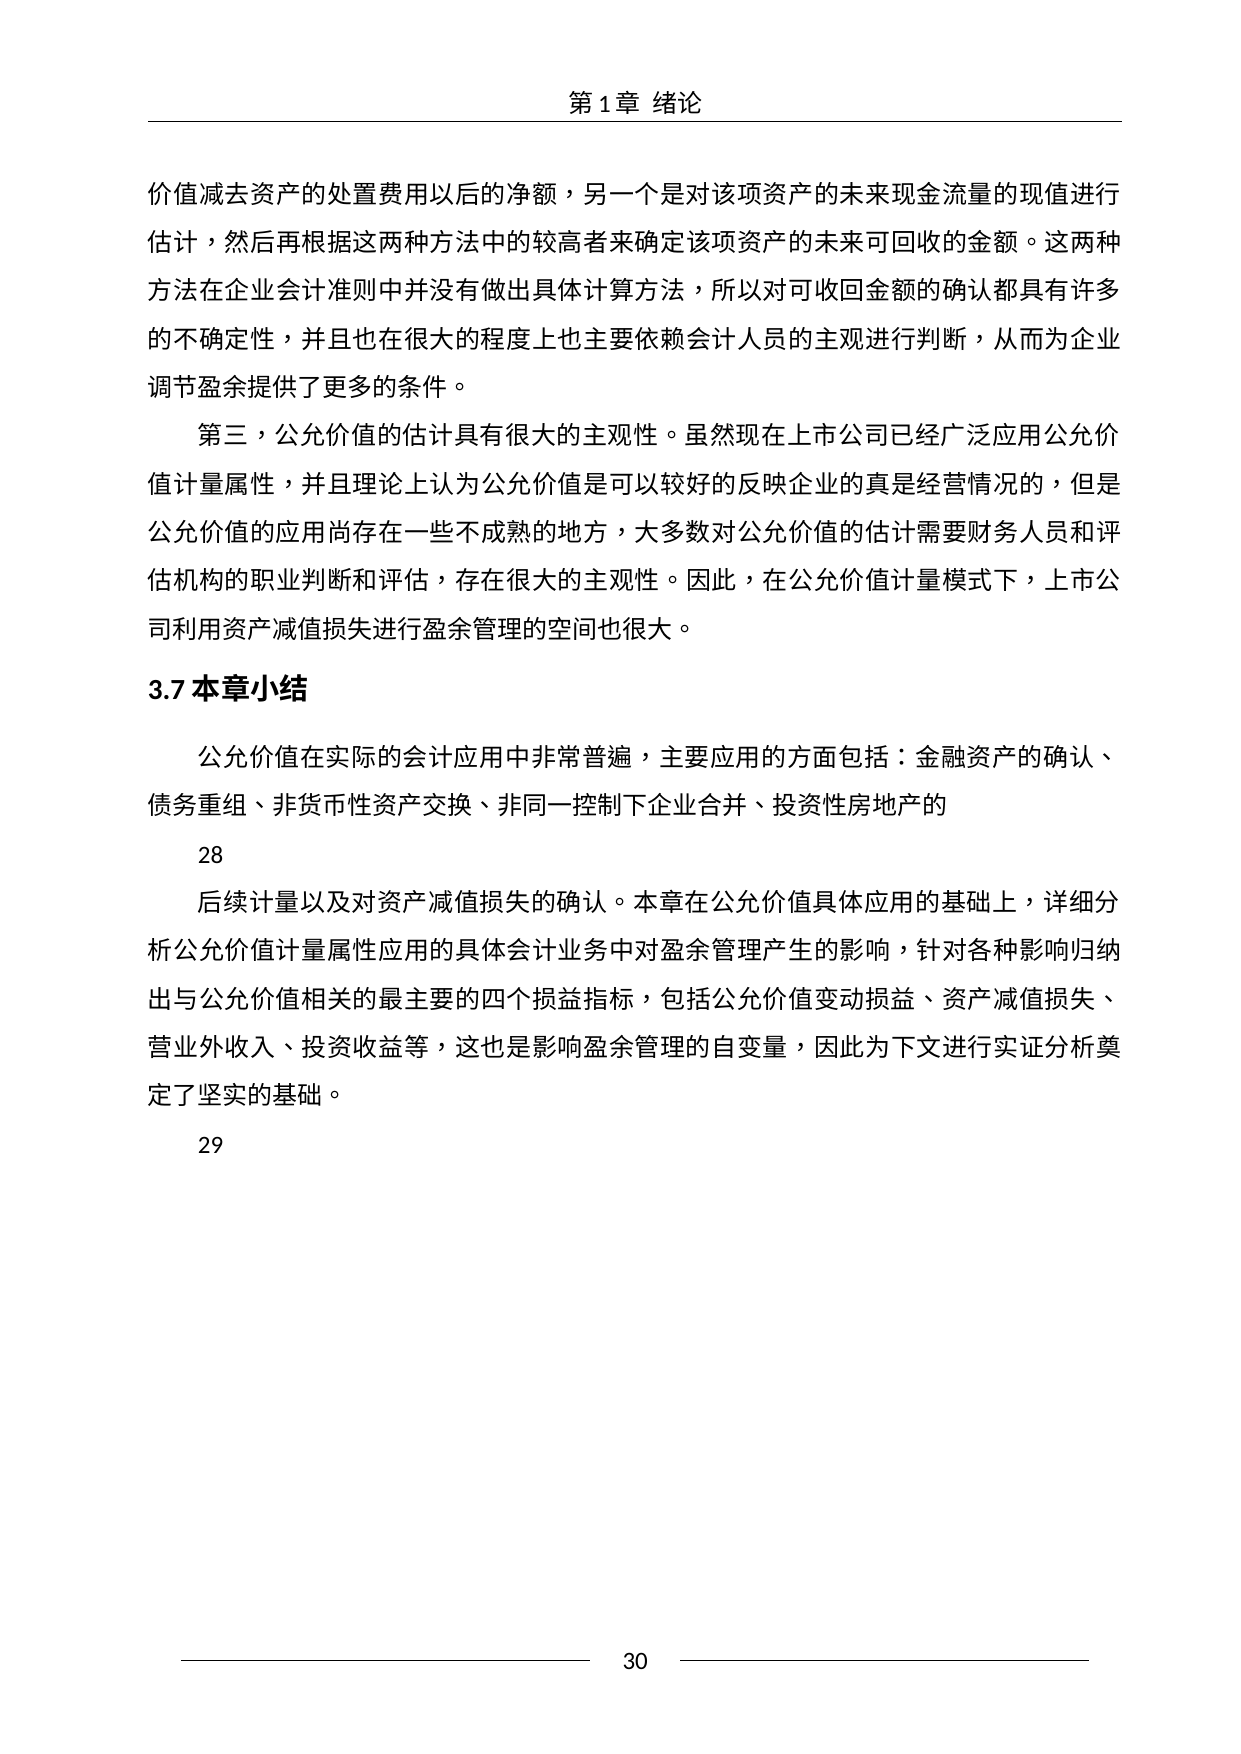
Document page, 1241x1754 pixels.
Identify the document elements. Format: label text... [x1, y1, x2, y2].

text 28 [148, 821, 1122, 869]
text 公允价值在实际的会计应用中非常普遍，主要应用的方面包括：金融资产的确认、债务重组、非货币性资产交换、非同一控制下企业合并、投资性房地产的 [148, 724, 1122, 821]
subtitle 3.7 本章小结 [148, 668, 1122, 708]
text 后续计量以及对资产减值损失的确认。本章在公允价值具体应用的基础上，详细分析公允价值计量属性应用的具体会计业务中对盈余管理产生的影响，针对各种影响归纳出与公允价值相关的最主要的四个损益指标，包括公允价值变动损益、资产减值损失、营业外收入、投资收益等，这也是影响盈余管理的自变量，因此为下文进行实证分析奠定了坚实的基础。 [148, 869, 1122, 1111]
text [148, 161, 1122, 403]
text 29 [148, 1111, 1122, 1159]
text 第三，公允价值的估计具有很大的主观性。虽然现在上市公司已经广泛应用公允价值计量属性，并且理论上认为公允价值是可以较好的反映企业的真是经营情况的，但是公允价值的应用尚存在一些不成熟的地方，大多数对公允价值的估计需要财务人员和评估机构的职业判断和评估，存在很大的主观性。因此，在公允价值计量模式下，上市公司利用资产减值损失进行盈余管理的空间也很大。 [148, 403, 1122, 644]
